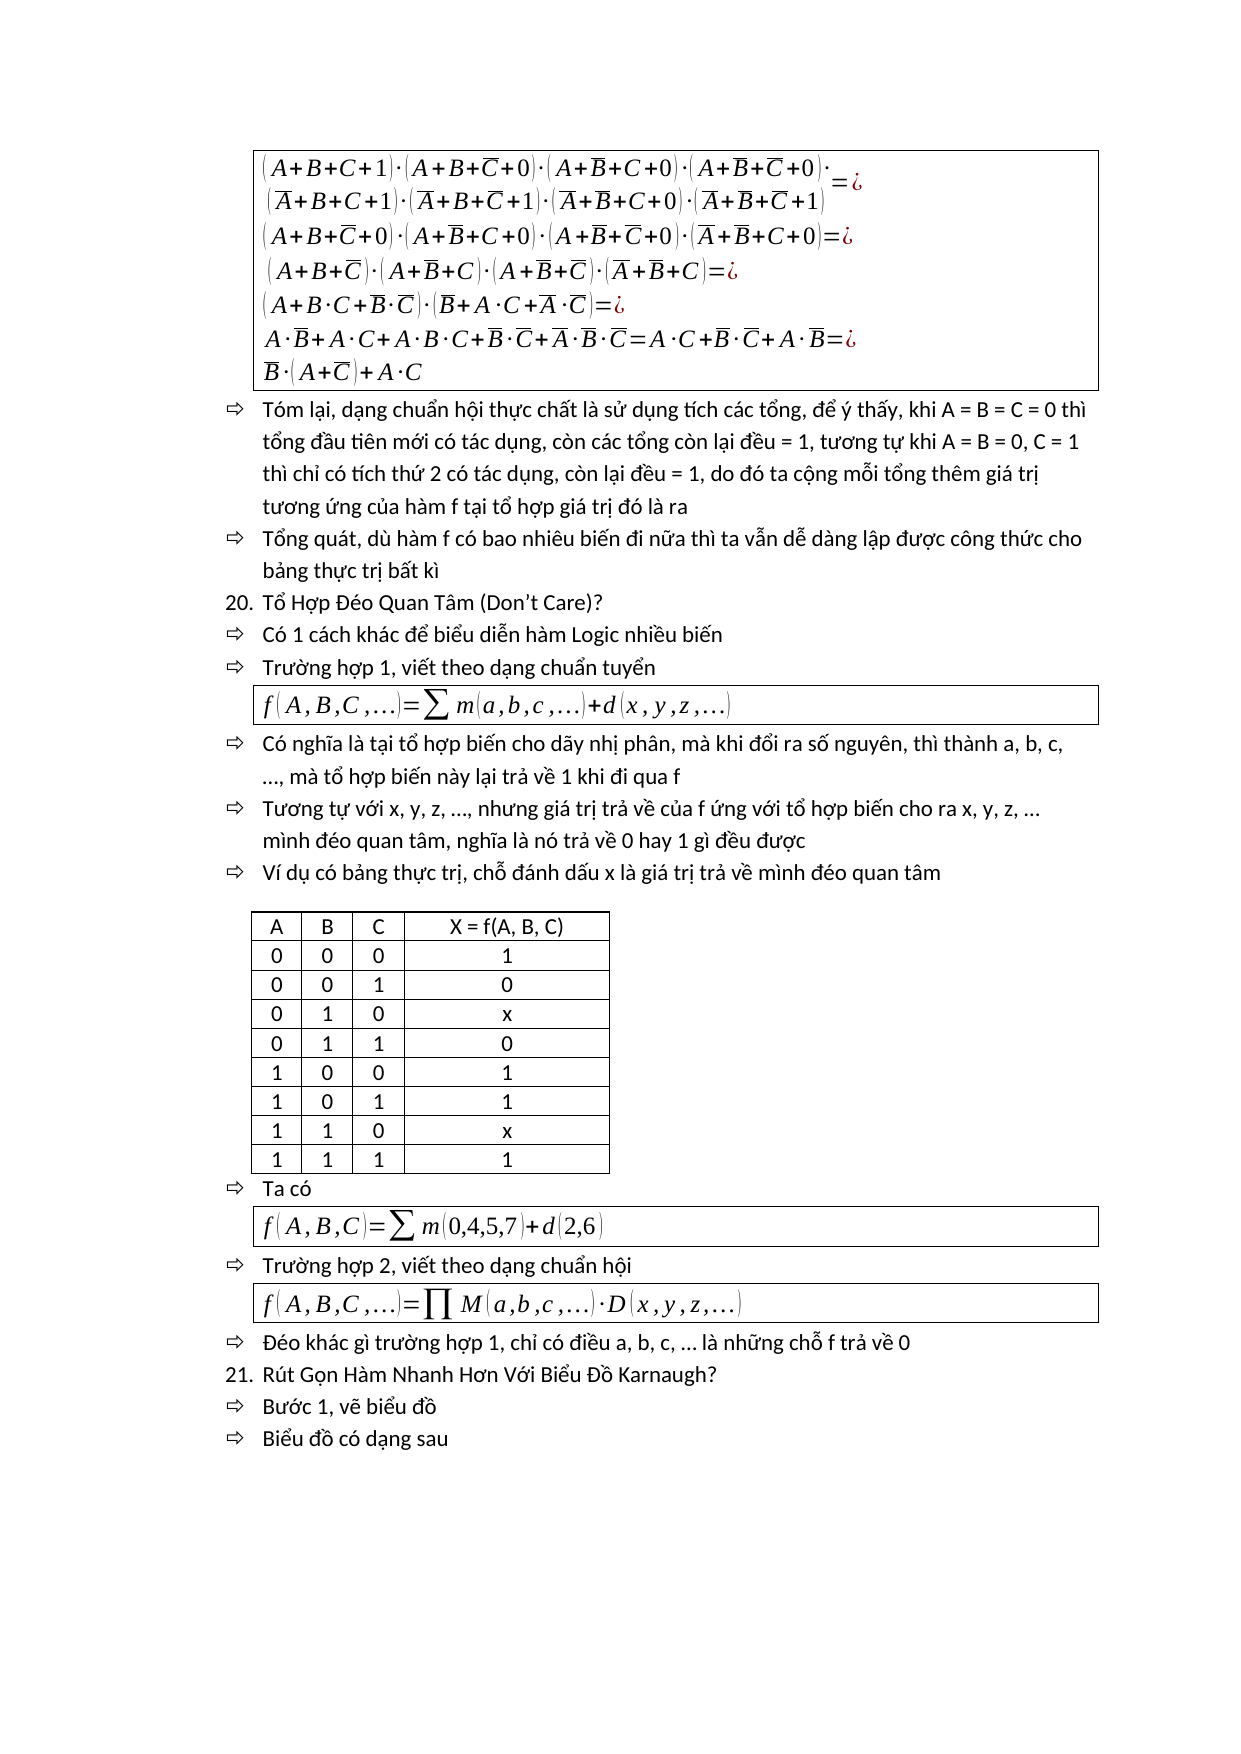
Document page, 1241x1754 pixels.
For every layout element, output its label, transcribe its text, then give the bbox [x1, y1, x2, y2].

table_cell 1 [252, 1145, 301, 1173]
table_header C [353, 913, 404, 940]
table_cell 0 [302, 1087, 352, 1115]
table_cell 0 [353, 1116, 404, 1144]
list Tổng quát, dù hàm f có bao nhiêu biến đi nữa thì ta vẫn dễ dàng lập được công thức cho bảng thực trị bất kì [225, 524, 1090, 584]
list Rút Gọn Hàm Nhanh Hơn Với Biểu Đồ Karnaugh? [225, 1360, 1090, 1388]
list Bước 1, vẽ biểu đồ [225, 1392, 1090, 1420]
table_cell 1 [252, 1116, 301, 1144]
table_cell 1 [252, 1087, 301, 1115]
list Có 1 cách khác để biểu diễn hàm Logic nhiều biến [225, 621, 1090, 648]
table_cell 0 [353, 941, 404, 969]
list Ví dụ có bảng thực trị, chỗ đánh dấu x là giá trị trả về mình đéo quan tâm [225, 858, 1090, 886]
table_cell 0 [252, 941, 301, 969]
table_cell 0 [353, 1058, 404, 1086]
table_cell 0 [252, 1000, 301, 1028]
list Đéo khác gì trường hợp 1, chỉ có điều a, b, c, … là những chỗ f trả về 0 [225, 1328, 1090, 1356]
table_cell 1 [353, 1087, 404, 1115]
table_cell 1 [302, 1116, 352, 1144]
table_cell 0 [353, 1000, 404, 1028]
list Biểu đồ có dạng sau [225, 1424, 1090, 1452]
table_cell 1 [353, 1029, 404, 1057]
table_cell 1 [405, 1145, 609, 1173]
table_header A [252, 913, 301, 940]
table_cell x [405, 1000, 609, 1028]
table_header X = f(A, B, C) [405, 913, 609, 940]
table_cell 0 [302, 971, 352, 998]
table_cell 1 [353, 971, 404, 998]
table_cell 0 [302, 941, 352, 969]
table_cell 1 [405, 1058, 609, 1086]
list Ta có [225, 1174, 1090, 1202]
table_cell 1 [302, 1145, 352, 1173]
table_cell 1 [302, 1000, 352, 1028]
table_cell 0 [405, 971, 609, 998]
list Trường hợp 1, viết theo dạng chuẩn tuyển [225, 653, 1090, 681]
table_cell 0 [252, 971, 301, 998]
list Tóm lại, dạng chuẩn hội thực chất là sử dụng tích các tổng, để ý thấy, khi A = B = C = 0 thì tổng đầu tiên mới có tác dụng, còn các tổng còn lại đều = 1, tương tự khi A = B = 0, C = 1 thì chỉ có tích thứ 2 có tác dụng, còn lại đều = 1, do đó ta cộng mỗi tổng thêm giá trị tương ứng của hàm f tại tổ hợp giá trị đó là ra [225, 395, 1090, 520]
list Tổ Hợp Đéo Quan Tâm (Don’t Care)? [225, 588, 1090, 616]
table_cell 1 [405, 941, 609, 969]
list Trường hợp 2, viết theo dạng chuẩn hội [225, 1251, 1090, 1279]
table_cell 0 [252, 1029, 301, 1057]
list Tương tự với x, y, z, …, nhưng giá trị trả về của f ứng với tổ hợp biến cho ra x, y, z, … mình đéo quan tâm, nghĩa là nó trả về 0 hay 1 gì đều được [225, 794, 1090, 854]
table_cell 1 [302, 1029, 352, 1057]
table_cell 1 [252, 1058, 301, 1086]
table_cell 1 [353, 1145, 404, 1173]
table_cell 0 [302, 1058, 352, 1086]
table_cell 1 [405, 1087, 609, 1115]
list Có nghĩa là tại tổ hợp biến cho dãy nhị phân, mà khi đổi ra số nguyên, thì thành a, b, c, …, mà tổ hợp biến này lại trả về 1 khi đi qua f [225, 729, 1090, 790]
table_cell 0 [405, 1029, 609, 1057]
table_header B [302, 913, 352, 940]
table_cell x [405, 1116, 609, 1144]
